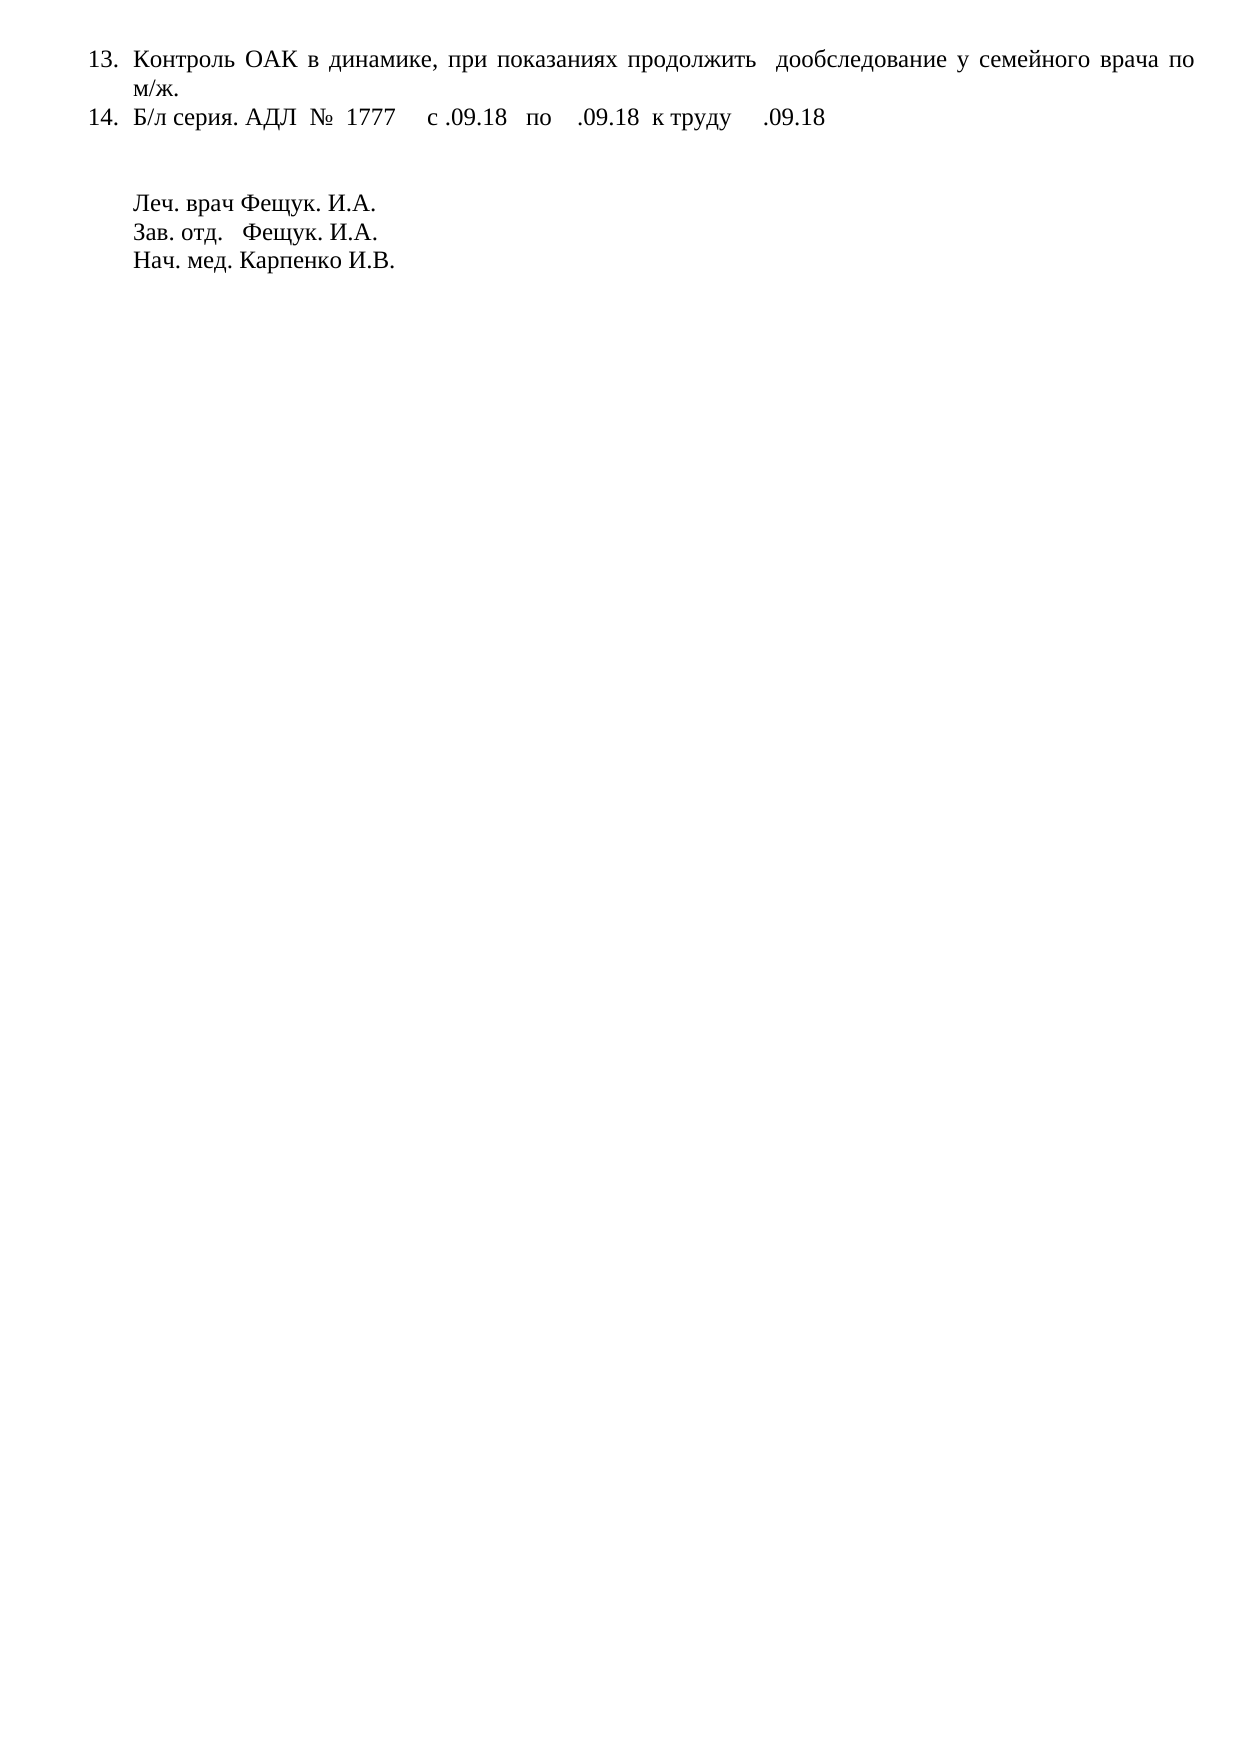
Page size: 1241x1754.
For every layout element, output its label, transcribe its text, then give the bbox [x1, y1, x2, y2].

list Б/л серия. АДЛ № 1777 с 09.18 . по .09.18 к труду .09.18 [88, 102, 1196, 131]
text Леч. врач [133, 188, 1196, 217]
text Нач. мед. Карпенко И.В. [133, 246, 1196, 274]
list Контроль ОАК в динамике, при показаниях продолжить дообследование у семейного врача по м/ж. [88, 44, 1196, 102]
